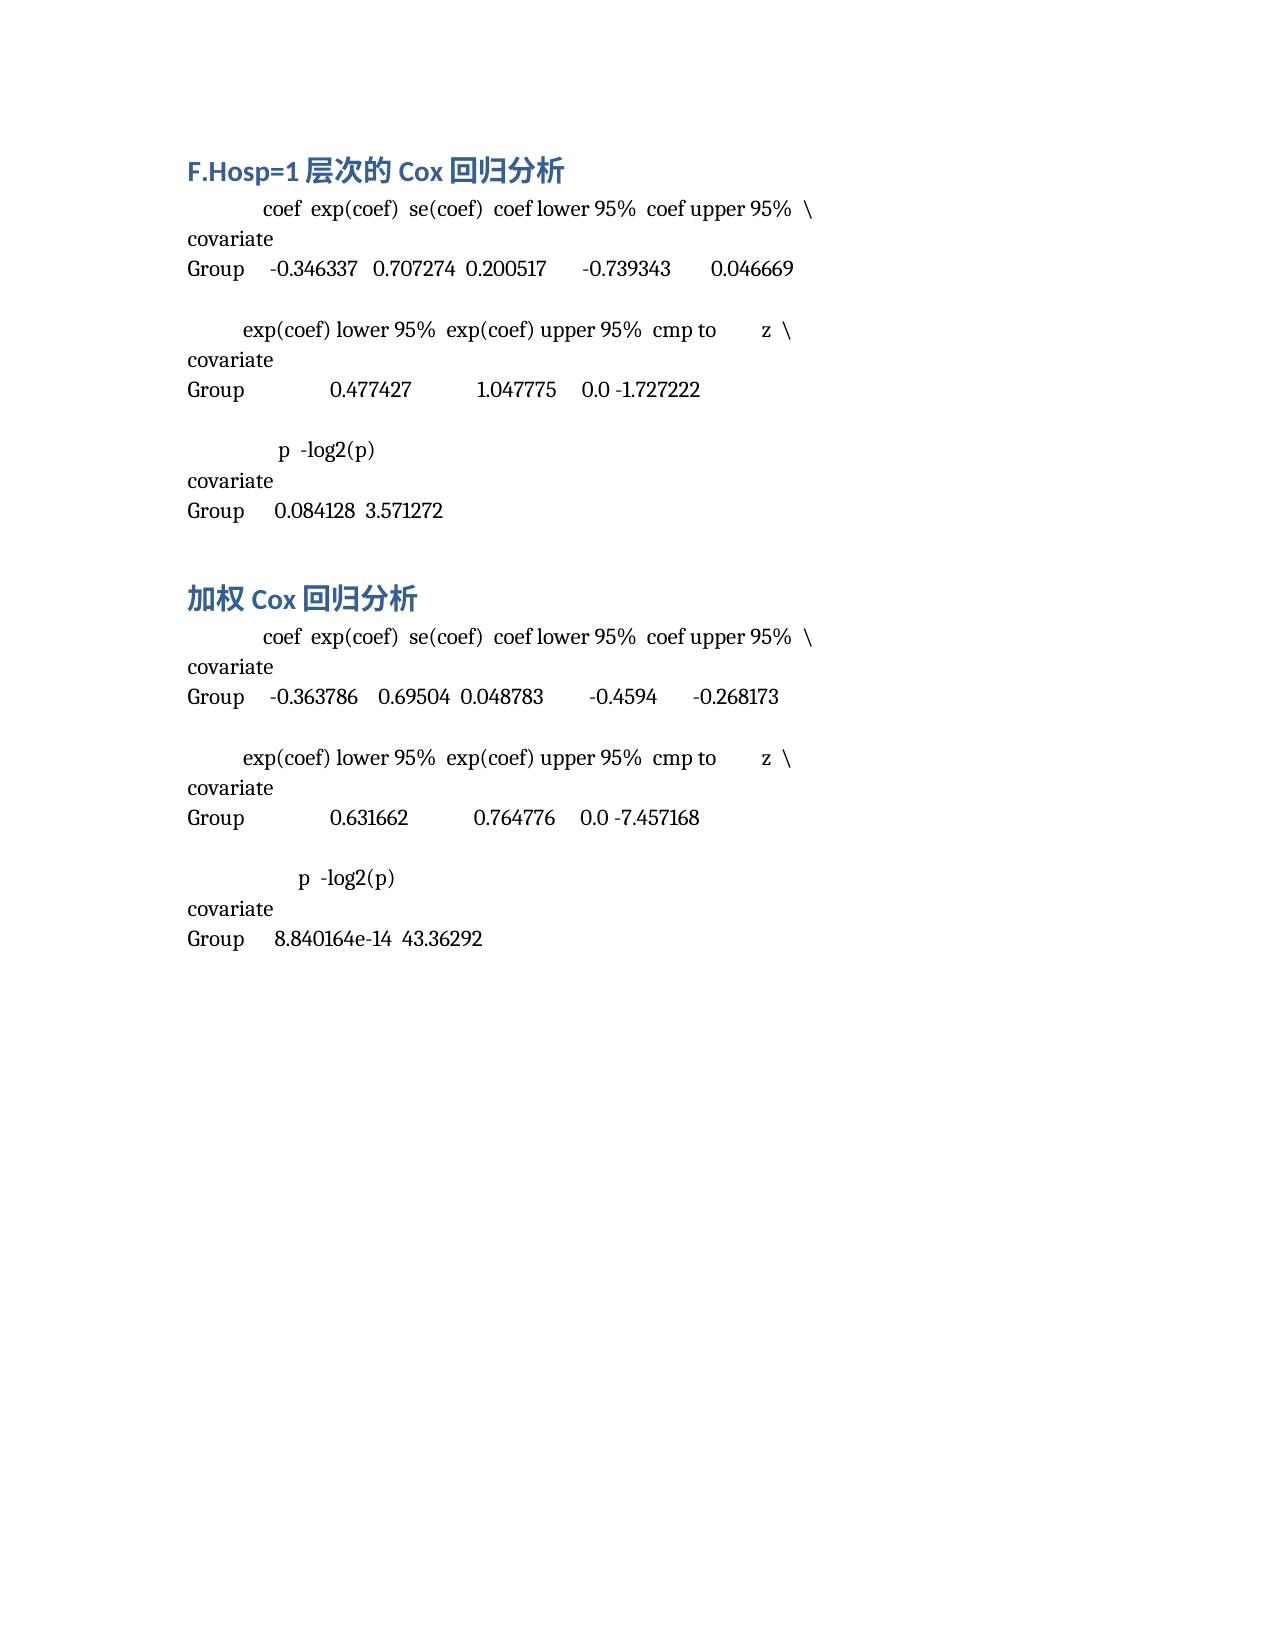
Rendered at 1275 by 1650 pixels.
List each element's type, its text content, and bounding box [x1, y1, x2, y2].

subtitle 加权Cox回归分析 [187, 578, 1087, 618]
text coef exp(coef) se(coef) coef lower 95% coef upper 95% \ covariate Group -0.363786 0.69504 0.048783 -0.4594 -0.268173 exp(coef) lower 95% exp(coef) upper 95% cmp to z \ covariate Group 0.631662 0.764776 0.0 -7.457168 p -log2(p) covariate Group 8.840164e-14 43.36292 [187, 623, 1087, 952]
subtitle F.Hosp=1层次的Cox回归分析 [187, 150, 1087, 190]
text coef exp(coef) se(coef) coef lower 95% coef upper 95% \ covariate Group -0.346337 0.707274 0.200517 -0.739343 0.046669 exp(coef) lower 95% exp(coef) upper 95% cmp to z \ covariate Group 0.477427 1.047775 0.0 -1.727222 p -log2(p) covariate Group 0.084128 3.571272 [187, 196, 1087, 524]
